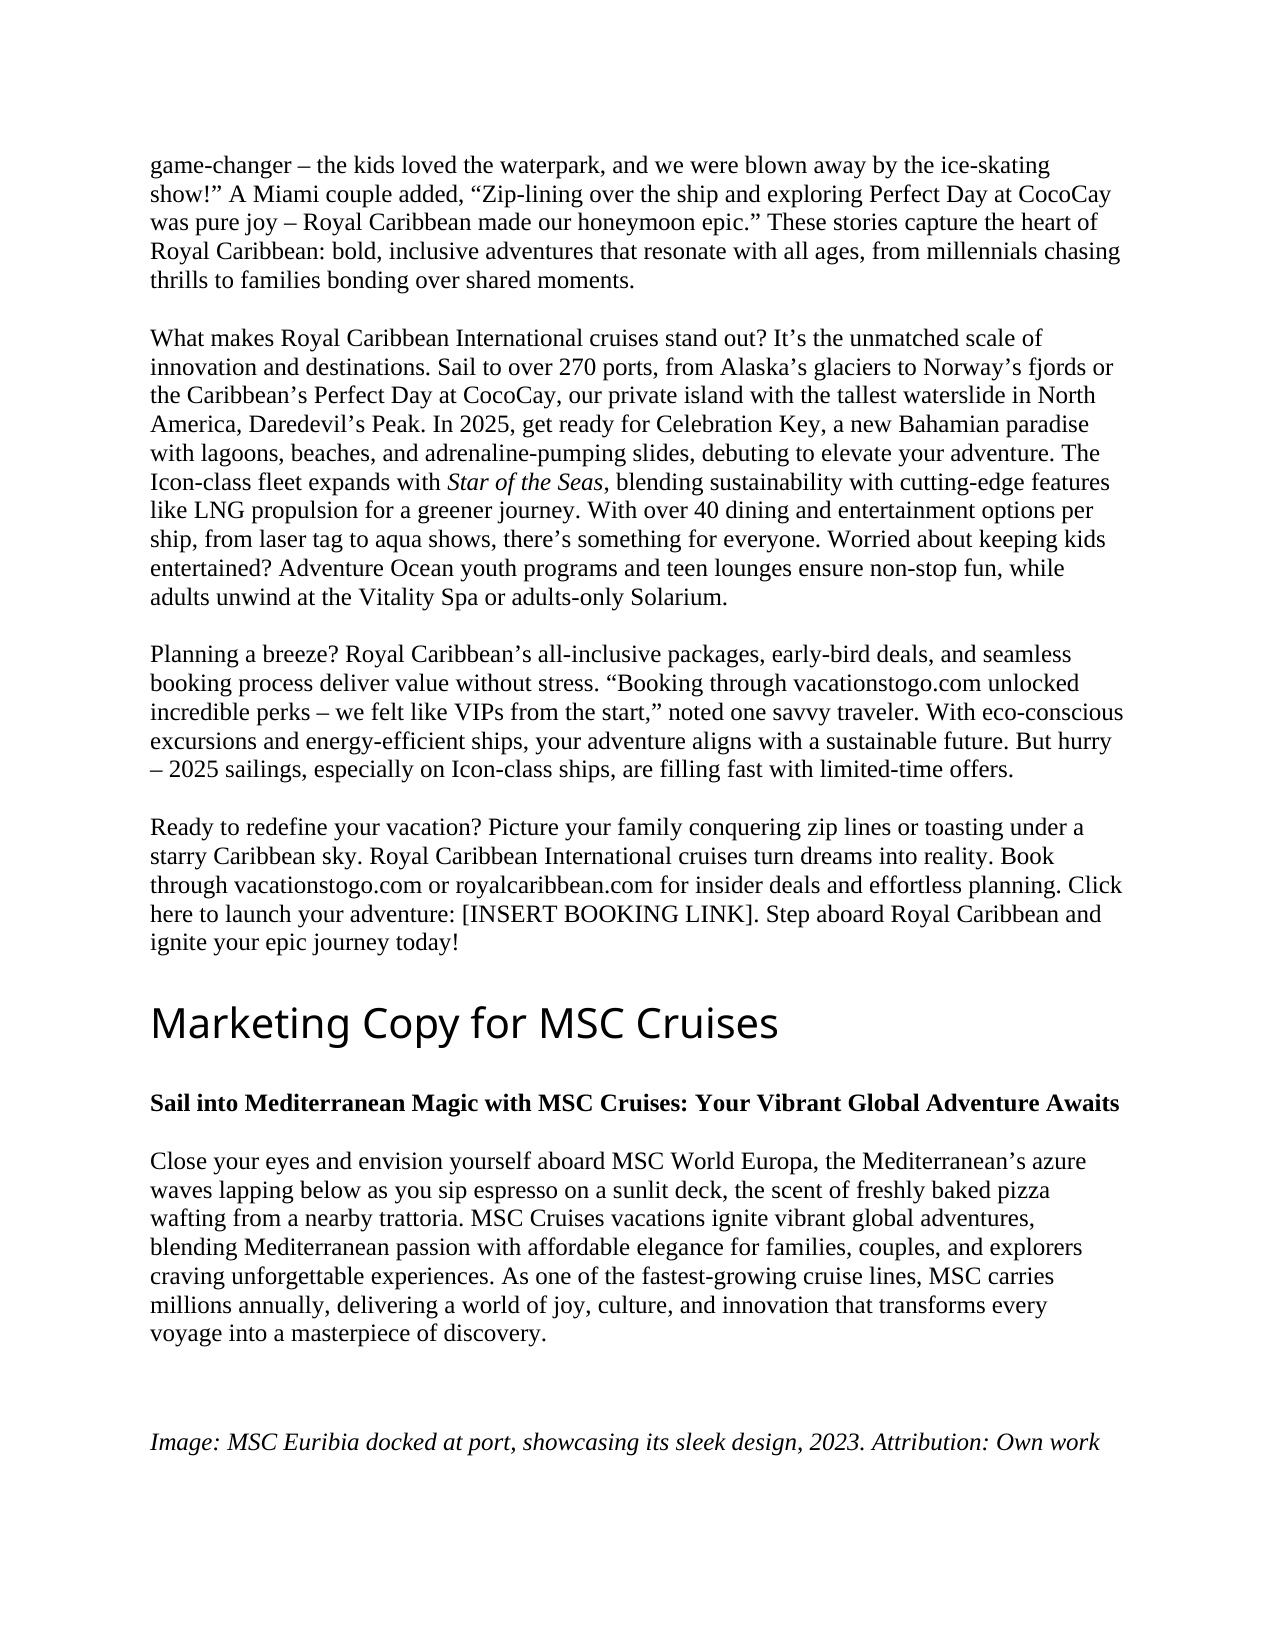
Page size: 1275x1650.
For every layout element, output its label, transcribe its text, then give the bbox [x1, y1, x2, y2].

text Close your eyes and envision yourself aboard MSC World Europa, the Mediterranean’s azure waves lapping below as you sip espresso on a sunlit deck, the scent of freshly baked pizza wafting from a nearby trattoria. MSC Cruises vacations ignite vibrant global adventures, blending Mediterranean passion with affordable elegance for families, couples, and explorers craving unforgettable experiences. As one of the fastest-growing cruise lines, MSC carries millions annually, delivering a world of joy, culture, and innovation that transforms every voyage into a masterpiece of discovery. [150, 1146, 1125, 1347]
subtitle Marketing Copy for MSC Cruises [150, 994, 1125, 1051]
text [150, 1376, 1125, 1455]
text Ready to redefine your vacation? Picture your family conquering zip lines or toasting under a starry Caribbean sky. Royal Caribbean International cruises turn dreams into reality. Book through vacationstogo.com or royalcaribbean.com for insider deals and effortless planning. Click here to launch your adventure: [INSERT BOOKING LINK]. Step aboard Royal Caribbean and ignite your epic journey today! [150, 812, 1125, 956]
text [150, 150, 1125, 294]
text Sail into Mediterranean Magic with MSC Cruises: Your Vibrant Global Adventure Awaits [150, 1088, 1125, 1117]
text Planning a breeze? Royal Caribbean’s all-inclusive packages, early-bird deals, and seamless booking process deliver value without stress. “Booking through vacationstogo.com unlocked incredible perks – we felt like VIPs from the start,” noted one savvy traveler. With eco-conscious excursions and energy-efficient ships, your adventure aligns with a sustainable future. But hurry – 2025 sailings, especially on Icon-class ships, are filling fast with limited-time offers. [150, 639, 1125, 783]
text What makes Royal Caribbean International cruises stand out? It’s the unmatched scale of innovation and destinations. Sail to over 270 ports, from Alaska’s glaciers to Norway’s fjords or the Caribbean’s Perfect Day at CocoCay, our private island with the tallest waterslide in North America, Daredevil’s Peak. In 2025, get ready for Celebration Key, a new Bahamian paradise with lagoons, beaches, and adrenaline-pumping slides, debuting to elevate your adventure. The Icon-class fleet expands with Star of the Seas, blending sustainability with cutting-edge features like LNG propulsion for a greener journey. With over 40 dining and entertainment options per ship, from laser tag to aqua shows, there’s something for everyone. Worried about keeping kids entertained? Adventure Ocean youth programs and teen lounges ensure non-stop fun, while adults unwind at the Vitality Spa or adults-only Solarium. [150, 323, 1125, 610]
